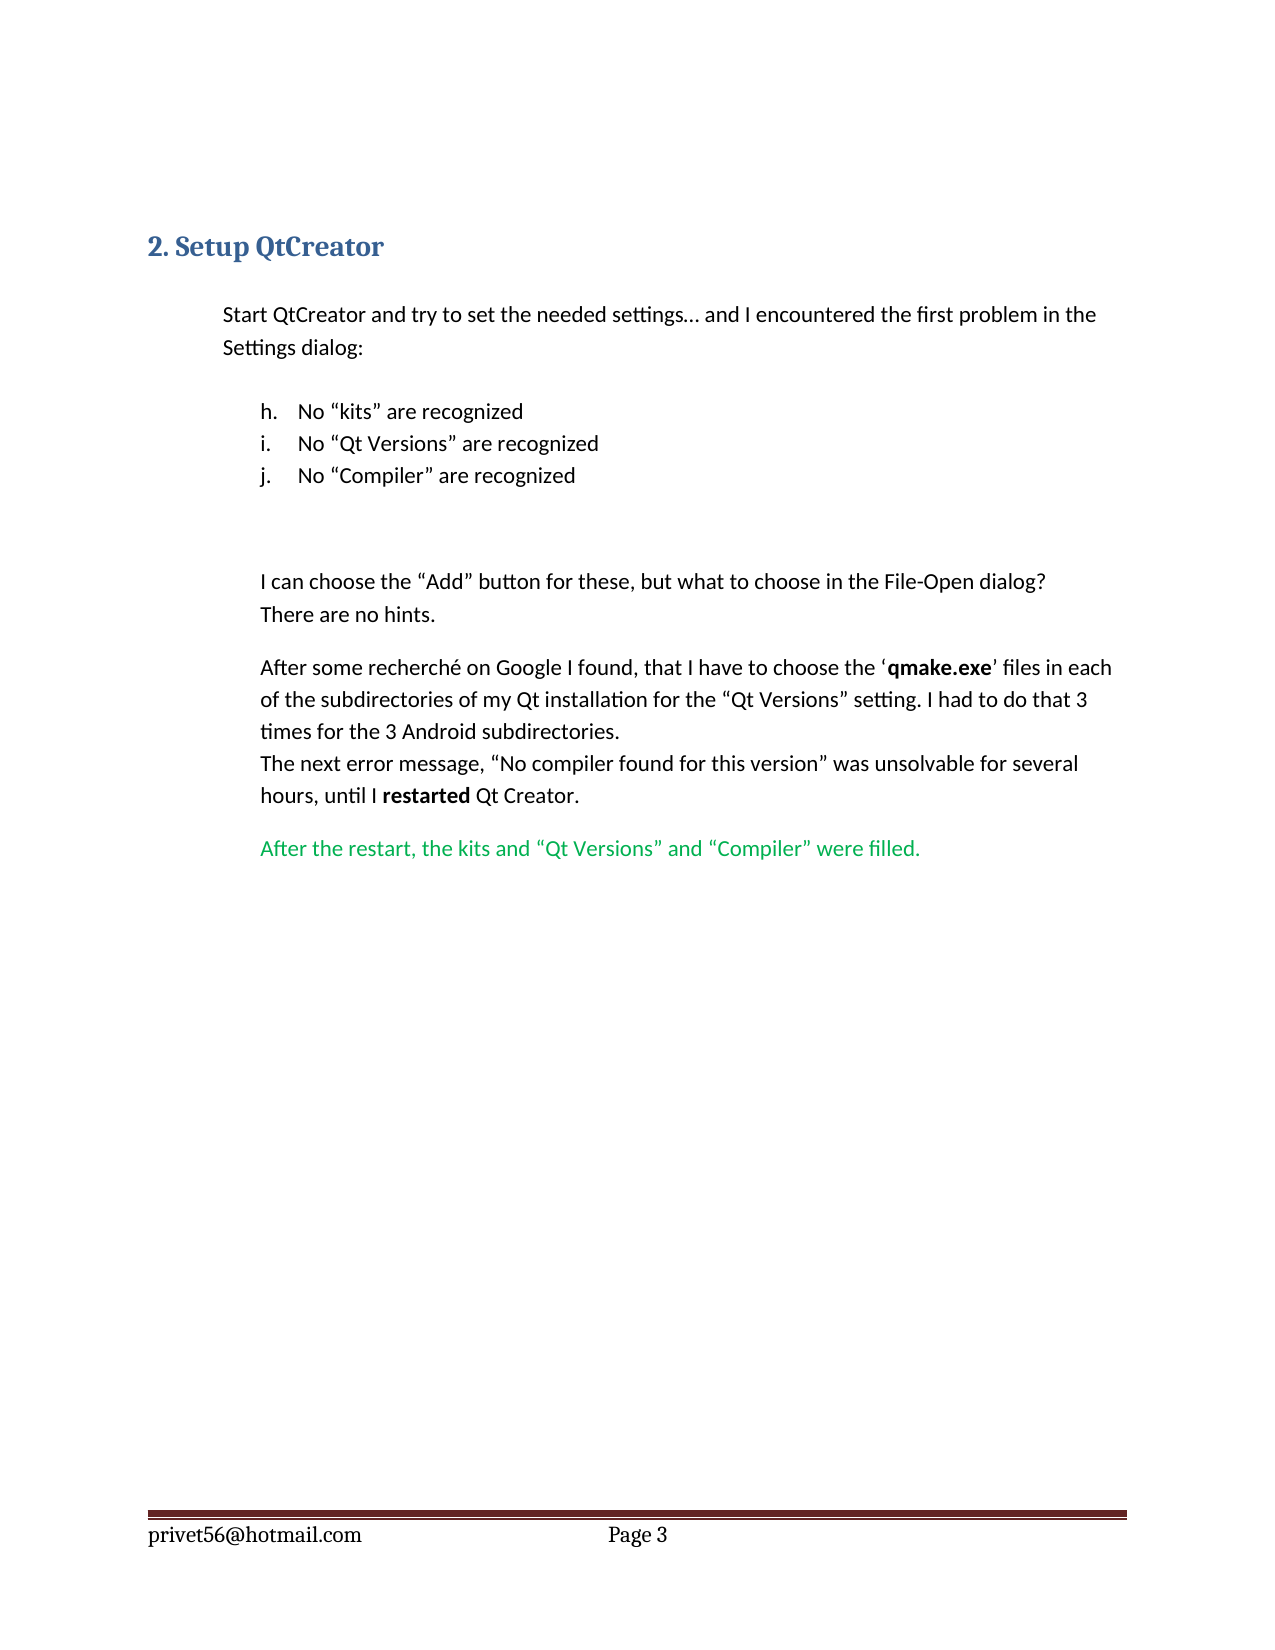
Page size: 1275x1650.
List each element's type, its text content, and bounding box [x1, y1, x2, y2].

text After the restart, the kits and “Qt Versions” and “Compiler” were filled. [260, 834, 1127, 862]
list Start QtCreator and try to set the needed settings… and I encountered the first problem in the Settings dialog: [223, 301, 1127, 361]
text After some recherché on Google I found, that I have to choose the ‘qmake.exe’ files in each of the subdirectories of my Qt installation for the “Qt Versions” setting. I had to do that 3 times for the 3 Android subdirectories. The next error message, “No compiler found for this version” was unsolvable for several hours, until I restarted Qt Creator. [260, 653, 1127, 809]
list No “kits” are recognized [260, 397, 1127, 425]
text I can choose the “Add” button for these, but what to choose in the File-Open dialog? There are no hints. [260, 567, 1127, 628]
subtitle 2. Setup QtCreator [148, 230, 1127, 263]
list No “Compiler” are recognized [260, 461, 1127, 489]
list No “Qt Versions” are recognized [260, 429, 1127, 457]
